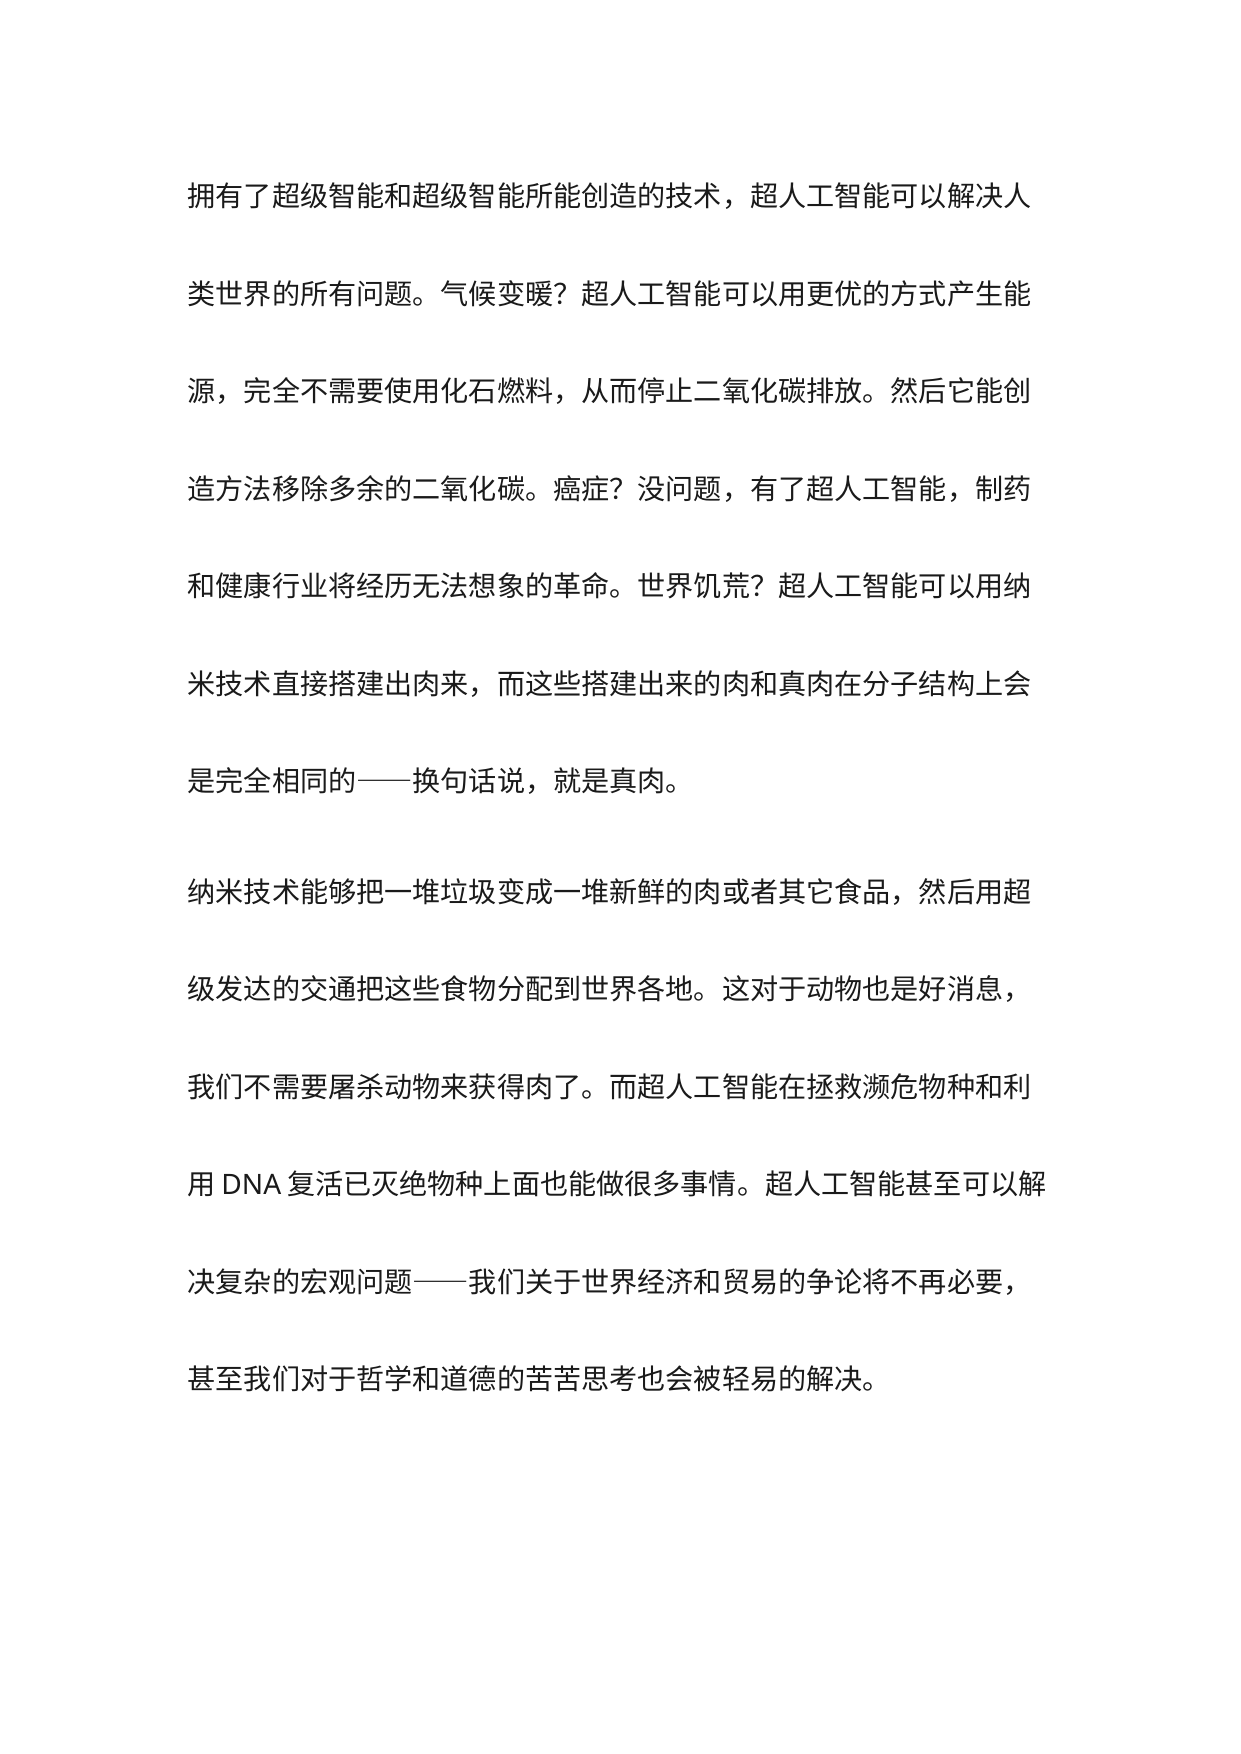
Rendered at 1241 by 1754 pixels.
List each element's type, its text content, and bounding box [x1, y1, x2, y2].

text 拥有了超级智能和超级智能所能创造的技术，超人工智能可以解决人类世界的所有问题。气候变暖？超人工智能可以用更优的方式产生能源，完全不需要使用化石燃料，从而停止二氧化碳排放。然后它能创造方法移除多余的二氧化碳。癌症？没问题，有了超人工智能，制药和健康行业将经历无法想象的革命。世界饥荒？超人工智能可以用纳米技术直接搭建出肉来，而这些搭建出来的肉和真肉在分子结构上会是完全相同的——换句话说，就是真肉。 [187, 162, 1053, 812]
text 纳米技术能够把一堆垃圾变成一堆新鲜的肉或者其它食品，然后用超级发达的交通把这些食物分配到世界各地。这对于动物也是好消息，我们不需要屠杀动物来获得肉了。而超人工智能在拯救濒危物种和利用DNA复活已灭绝物种上面也能做很多事情。超人工智能甚至可以解决复杂的宏观问题——我们关于世界经济和贸易的争论将不再必要，甚至我们对于哲学和道德的苦苦思考也会被轻易的解决。 [187, 857, 1053, 1410]
